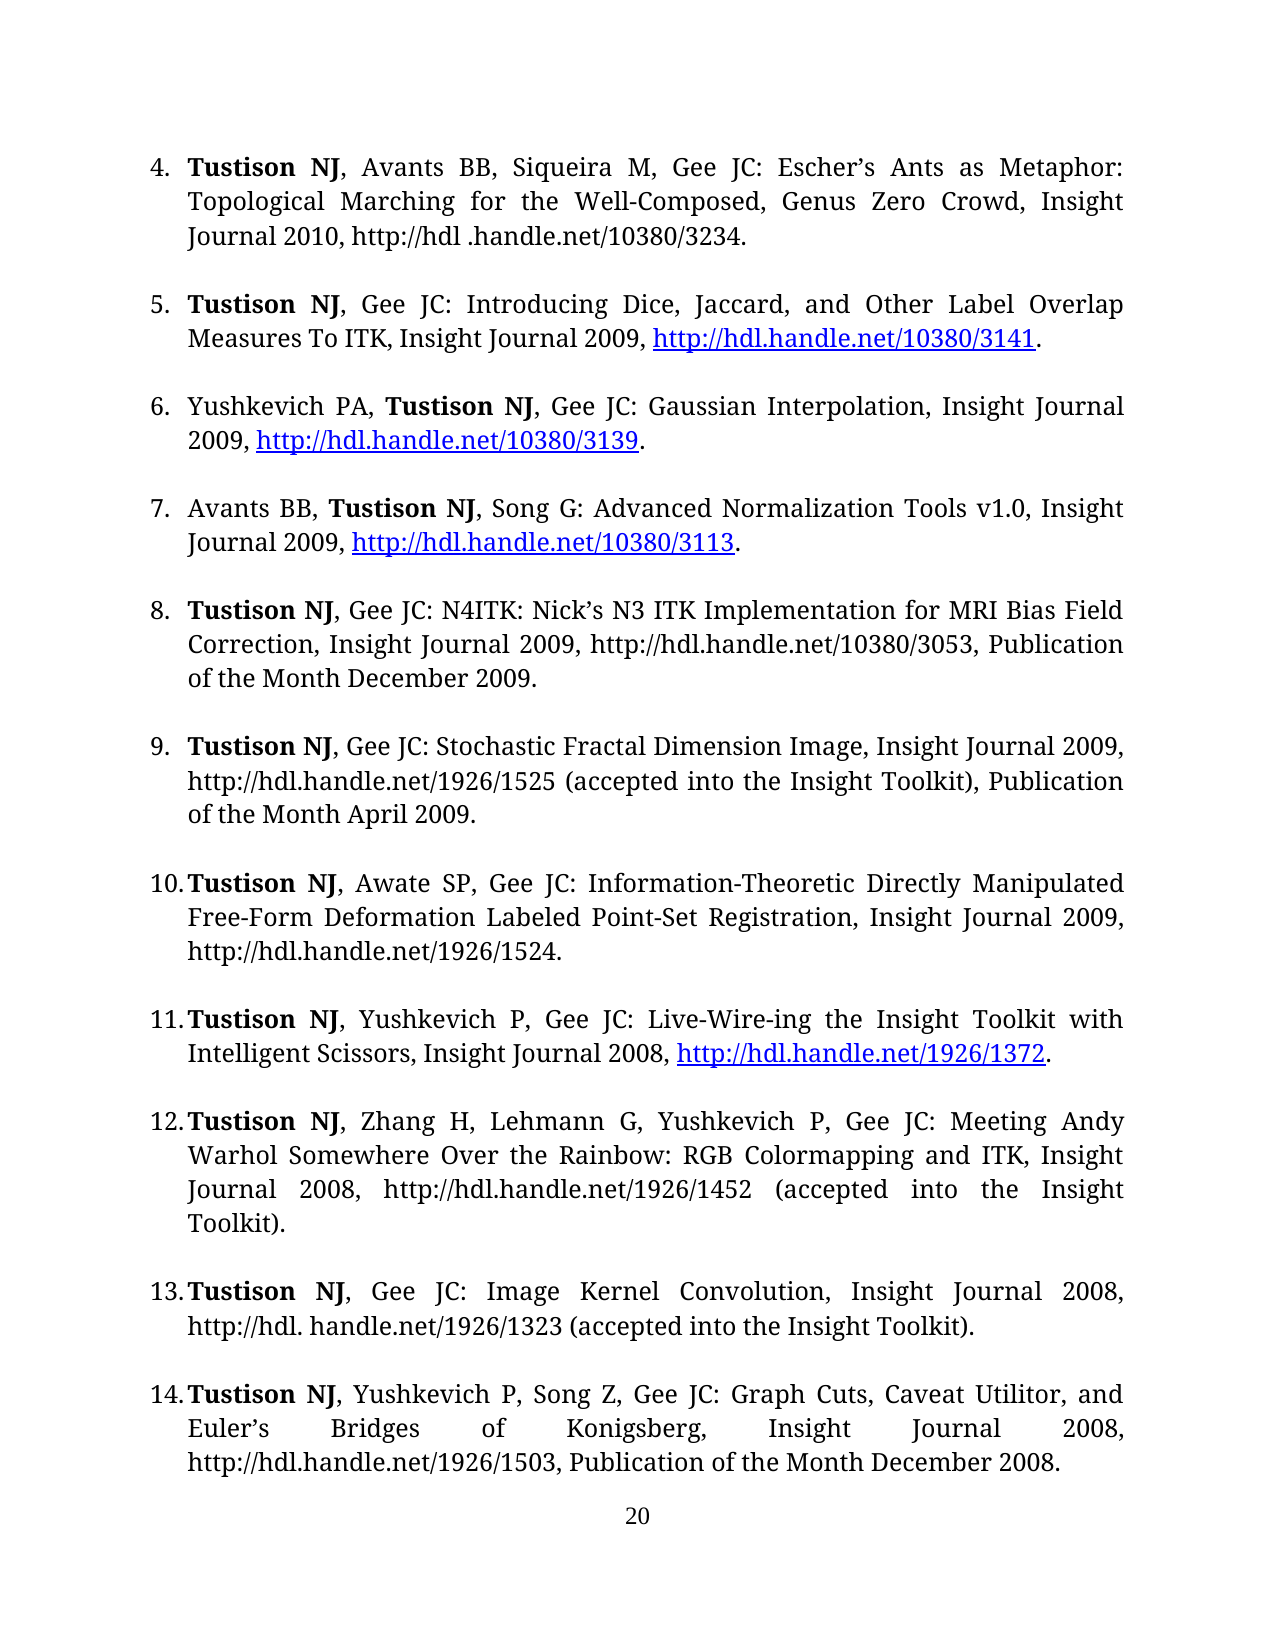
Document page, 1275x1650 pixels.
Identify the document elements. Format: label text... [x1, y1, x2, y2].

list Tustison NJ, Avants BB, Siqueira M, Gee JC: Escher’s Ants as Metaphor: Topological Marching for the Well-Composed, Genus Zero Crowd, Insight Journal 2010, http://hdl .handle.net/10380/3234. [150, 150, 1125, 252]
list Yushkevich PA, Tustison NJ, Gee JC: Gaussian Interpolation, Insight Journal 2009, http://hdl.handle.net/10380/3139. [150, 388, 1125, 457]
list Tustison NJ, Gee JC: Introducing Dice, Jaccard, and Other Label Overlap Measures To ITK, Insight Journal 2009, http://hdl.handle.net/10380/3141. [150, 286, 1125, 354]
list Tustison NJ, Yushkevich P, Song Z, Gee JC: Graph Cuts, Caveat Utilitor, and Euler’s Bridges of Konigsberg, Insight Journal 2008, http://hdl.handle.net/1926/1503, Publication of the Month December 2008. [150, 1376, 1125, 1478]
list Tustison NJ, Gee JC: Image Kernel Convolution, Insight Journal 2008, http://hdl. handle.net/1926/1323 (accepted into the Insight Toolkit). [150, 1274, 1125, 1342]
list Tustison NJ, Gee JC: N4ITK: Nick’s N3 ITK Implementation for MRI Bias Field Correction, Insight Journal 2009, http://hdl.handle.net/10380/3053, Publication of the Month December 2009. [150, 593, 1125, 695]
list Tustison NJ, Zhang H, Lehmann G, Yushkevich P, Gee JC: Meeting Andy Warhol Somewhere Over the Rainbow: RGB Colormapping and ITK, Insight Journal 2008, http://hdl.handle.net/1926/1452 (accepted into the Insight Toolkit). [150, 1104, 1125, 1240]
list Tustison NJ, Yushkevich P, Gee JC: Live-Wire-ing the Insight Toolkit with Intelligent Scissors, Insight Journal 2008, http://hdl.handle.net/1926/1372. [150, 1002, 1125, 1070]
list Avants BB, Tustison NJ, Song G: Advanced Normalization Tools v1.0, Insight Journal 2009, http://hdl.handle.net/10380/3113. [150, 491, 1125, 559]
list Tustison NJ, Gee JC: Stochastic Fractal Dimension Image, Insight Journal 2009, http://hdl.handle.net/1926/1525 (accepted into the Insight Toolkit), Publication of the Month April 2009. [150, 729, 1125, 831]
list Tustison NJ, Awate SP, Gee JC: Information-Theoretic Directly Manipulated Free-Form Deformation Labeled Point-Set Registration, Insight Journal 2009, http://hdl.handle.net/1926/1524. [150, 865, 1125, 967]
